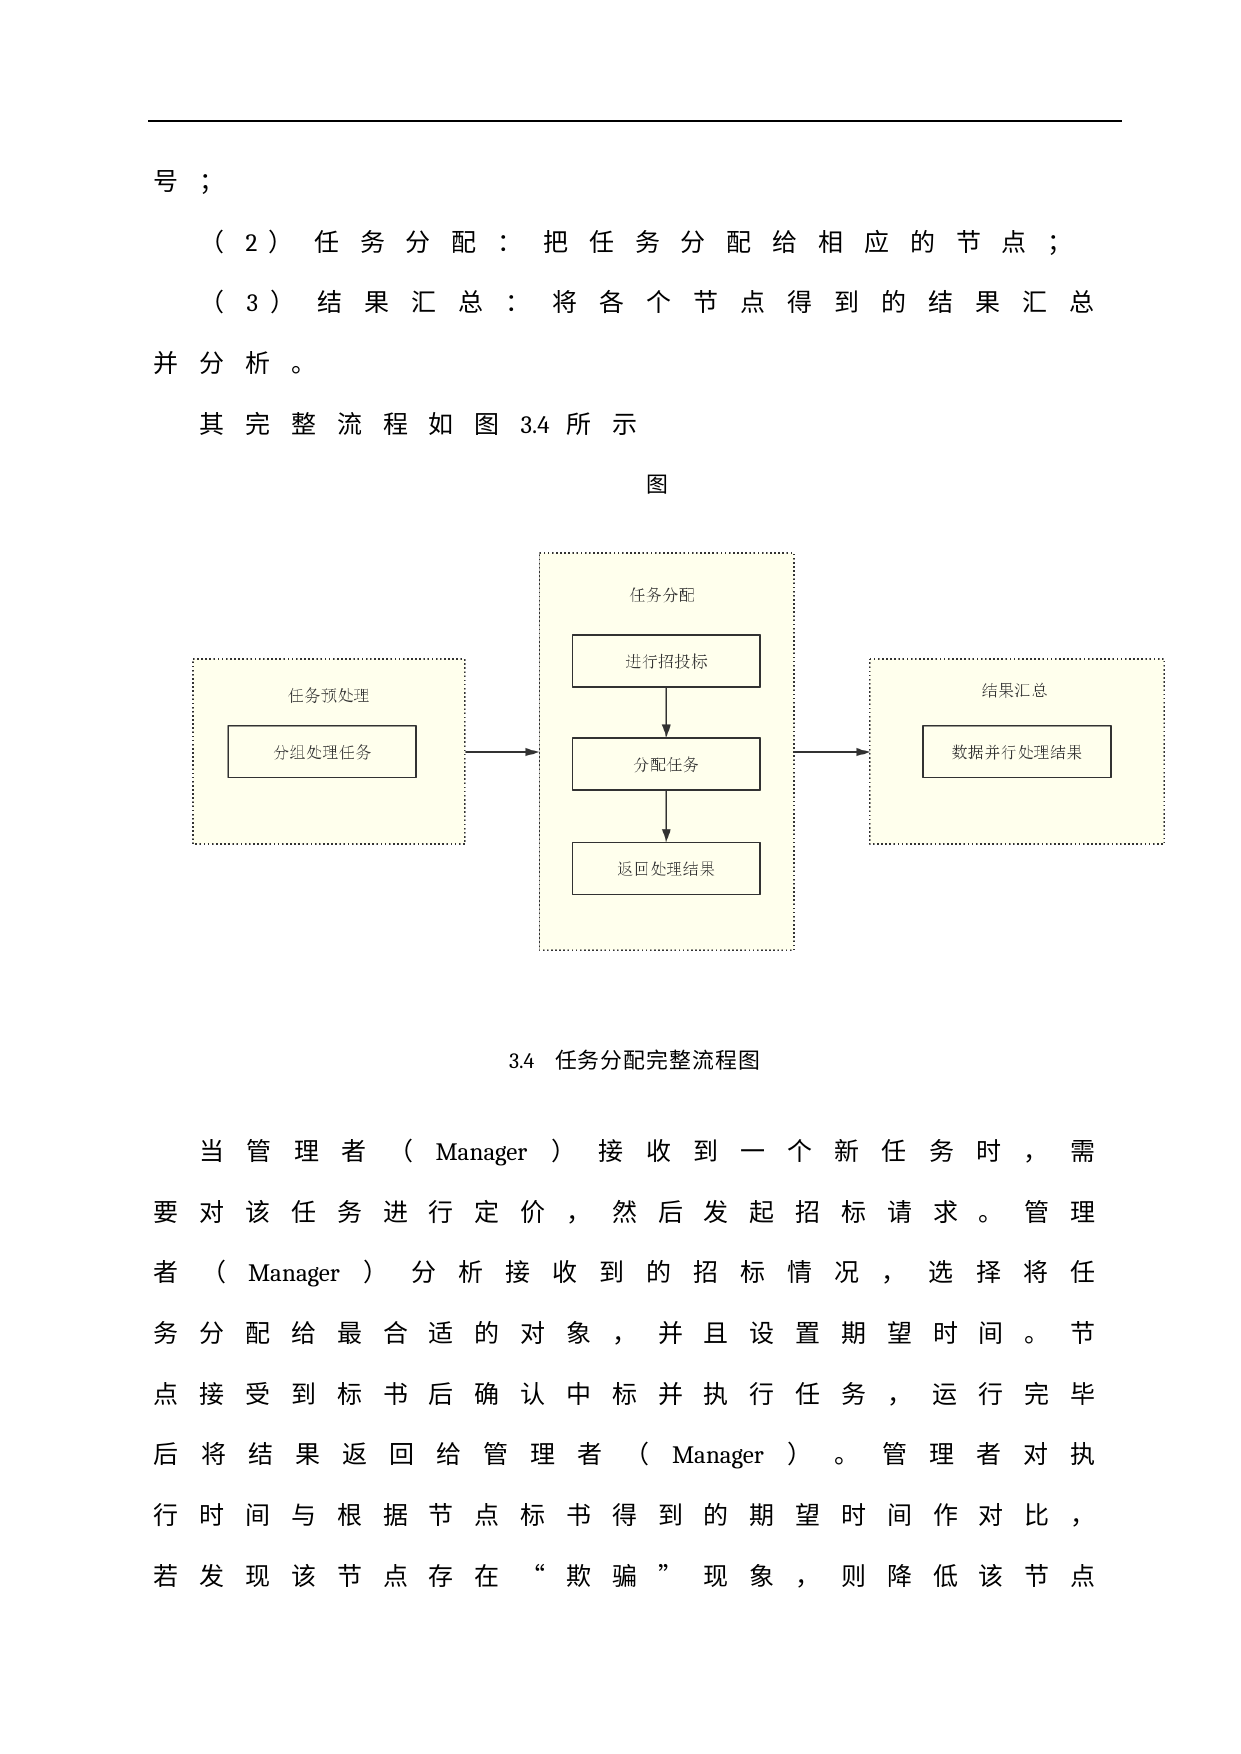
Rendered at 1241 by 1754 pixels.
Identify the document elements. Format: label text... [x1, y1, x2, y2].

text 图3.4 任务分配完整流程图 [154, 453, 1116, 513]
text （2）任务分配：把任务分配给相应的节点； [154, 210, 1116, 271]
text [154, 149, 1116, 210]
text 图3.4 任务分配完整流程图 [154, 1001, 1116, 1089]
text 其完整流程如图3.4所示 [154, 392, 1116, 453]
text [154, 1119, 1116, 1604]
picture [153, 513, 1215, 1001]
text （3）结果汇总：将各个节点得到的结果汇总并分析。 [154, 271, 1116, 392]
